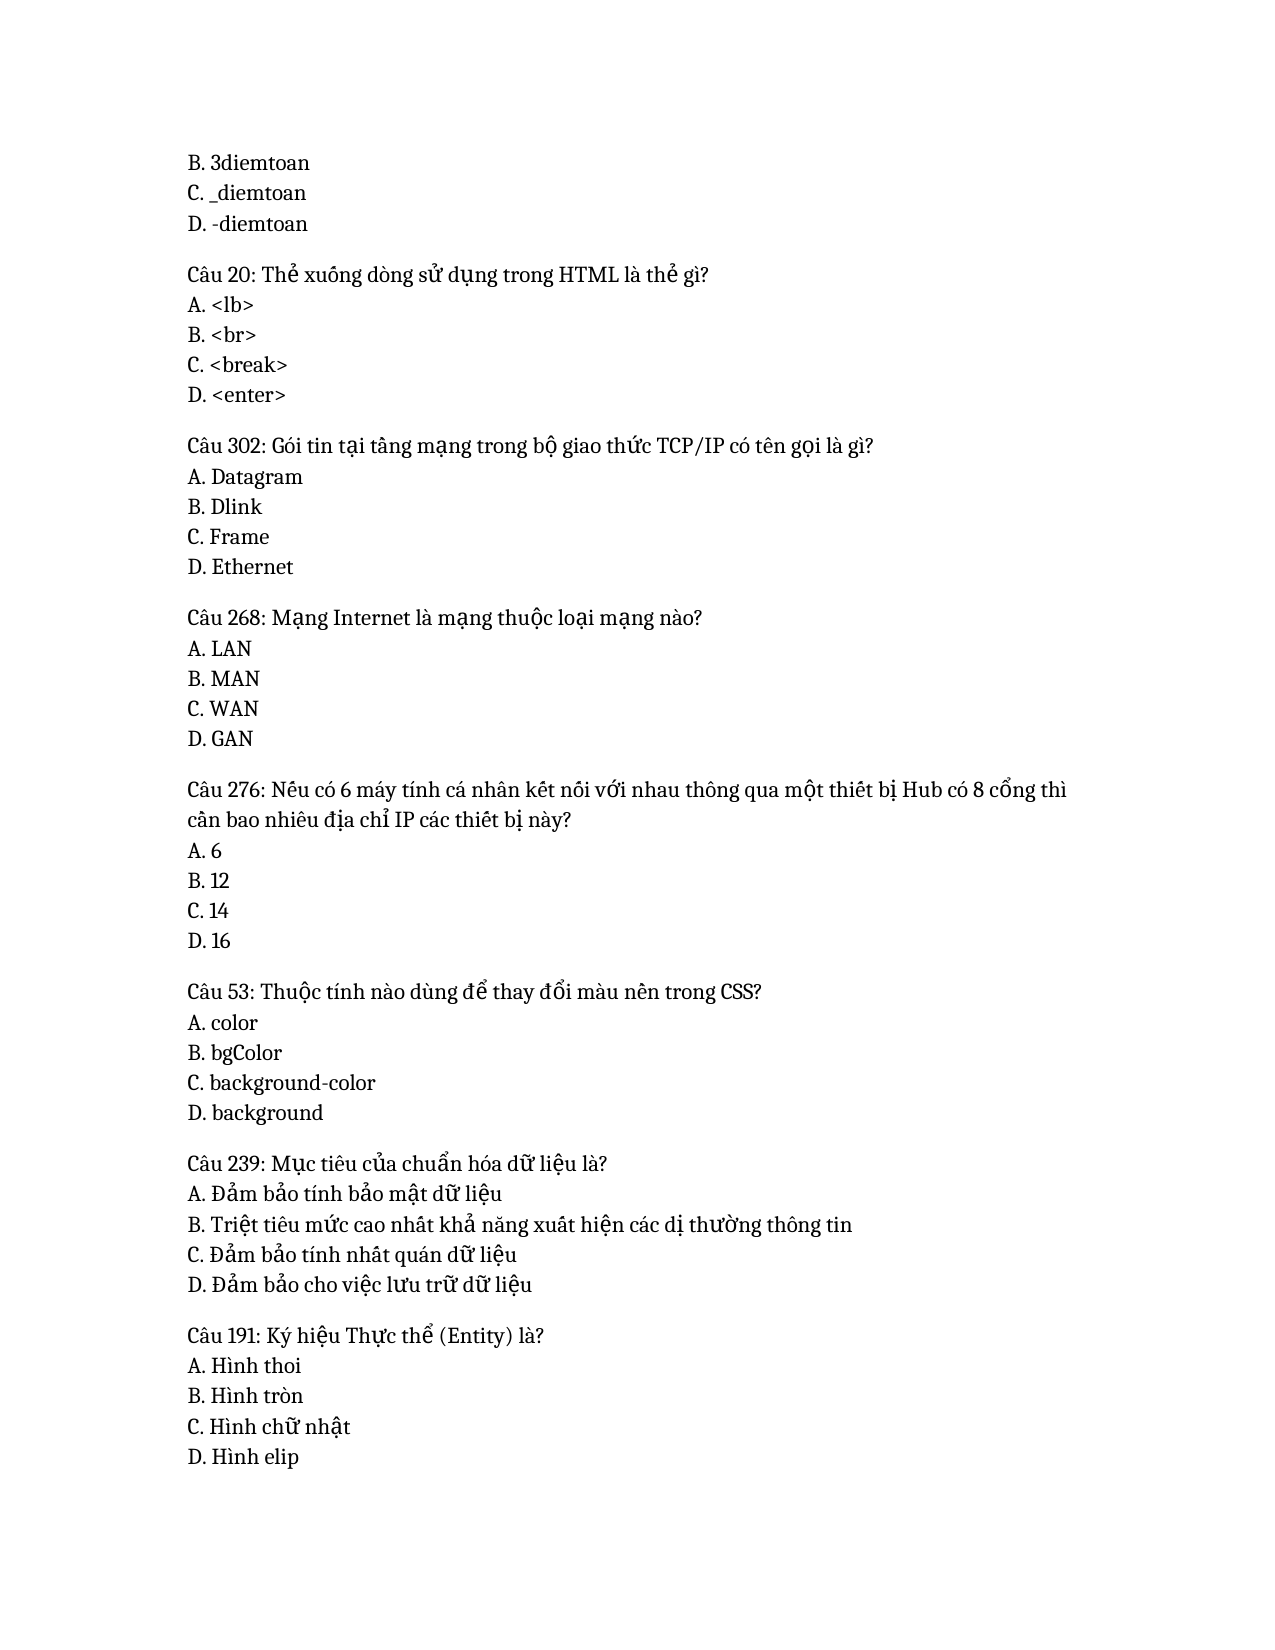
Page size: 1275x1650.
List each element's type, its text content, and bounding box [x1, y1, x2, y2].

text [187, 150, 1087, 237]
text Câu 191: Ký hiệu Thực thể (Entity) là? A. Hình thoi B. Hình tròn C. Hình chữ nhật D. Hình elip [187, 1323, 1087, 1470]
text Câu 239: Mục tiêu của chuẩn hóa dữ liệu là? A. Đảm bảo tính bảo mật dữ liệu B. Triệt tiêu mức cao nhất khả năng xuất hiện các dị thường thông tin C. Đảm bảo tính nhất quán dữ liệu D. Đảm bảo cho việc lưu trữ dữ liệu [187, 1151, 1087, 1298]
text Câu 268: Mạng Internet là mạng thuộc loại mạng nào? A. LAN B. MAN C. WAN D. GAN [187, 605, 1087, 752]
text Câu 20: Thẻ xuống dòng sử dụng trong HTML là thẻ gì? A. <lb> B. <br> C. <break> D. <enter> [187, 261, 1087, 409]
text Câu 276: Nếu có 6 máy tính cá nhân kết nối với nhau thông qua một thiết bị Hub có 8 cổng thì cần bao nhiêu địa chỉ IP các thiết bị này? A. 6 B. 12 C. 14 D. 16 [187, 777, 1087, 954]
text Câu 53: Thuộc tính nào dùng để thay đổi màu nền trong CSS? A. color B. bgColor C. background-color D. background [187, 979, 1087, 1126]
text Câu 302: Gói tin tại tầng mạng trong bộ giao thức TCP/IP có tên gọi là gì? A. Datagram B. Dlink C. Frame D. Ethernet [187, 433, 1087, 581]
